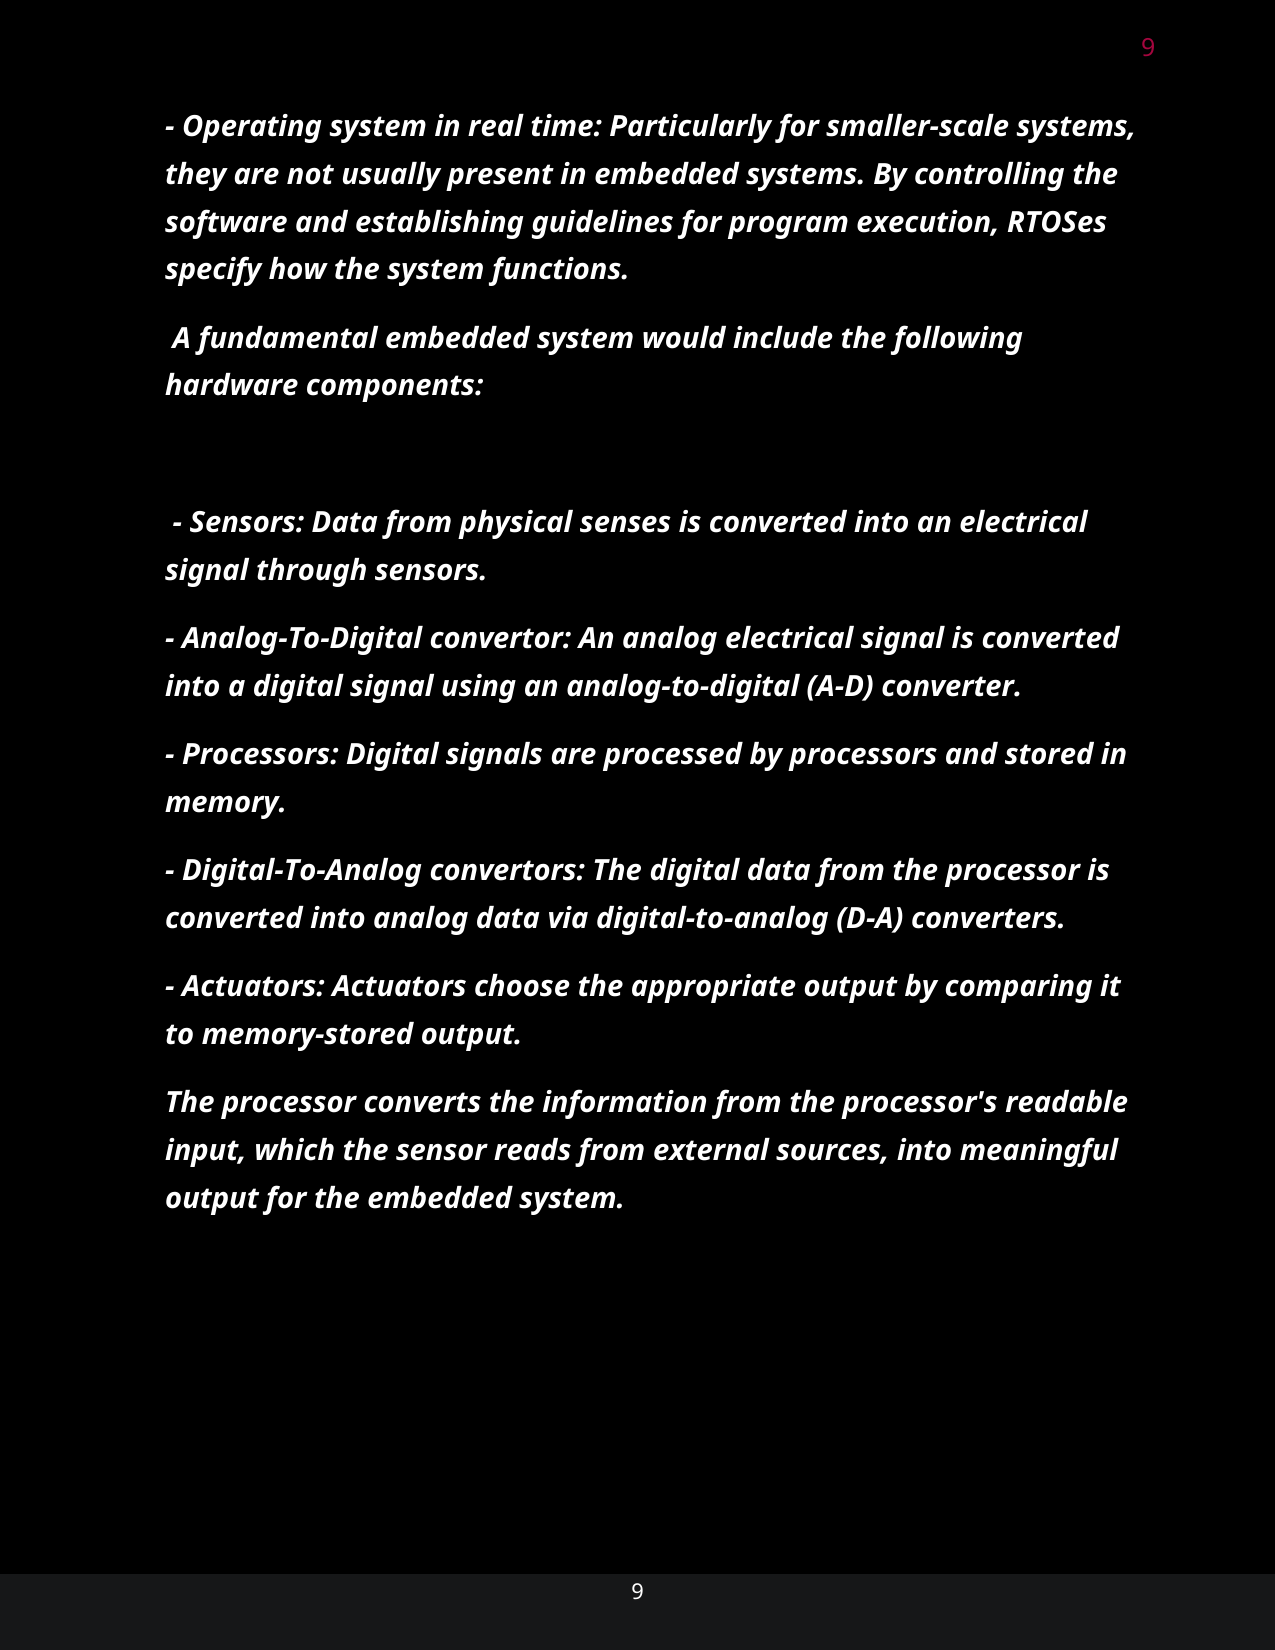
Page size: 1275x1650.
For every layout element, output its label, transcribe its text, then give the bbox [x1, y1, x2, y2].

text - Operating system in real time: Particularly for smaller-scale systems, they are not usually present in embedded systems. By controlling the software and establishing guidelines for program execution, RTOSes specify how the system functions. [165, 106, 1155, 288]
text - Digital-To-Analog convertors: The digital data from the processor is converted into analog data via digital-to-analog (D-A) converters. [165, 849, 1155, 937]
text The processor converts the information from the processor's readable input, which the sensor reads from external sources, into meaningful output for the embedded system. [165, 1082, 1155, 1217]
text - Sensors: Data from physical senses is converted into an electrical signal through sensors. [165, 501, 1155, 589]
text - Analog-To-Digital convertor: An analog electrical signal is converted into a digital signal using an analog-to-digital (A-D) converter. [165, 617, 1155, 705]
text - Actuators: Actuators choose the appropriate output by comparing it to memory-stored output. [165, 966, 1155, 1053]
text A fundamental embedded system would include the following hardware components: [165, 317, 1155, 404]
text - Processors: Digital signals are processed by processors and stored in memory. [165, 733, 1155, 821]
